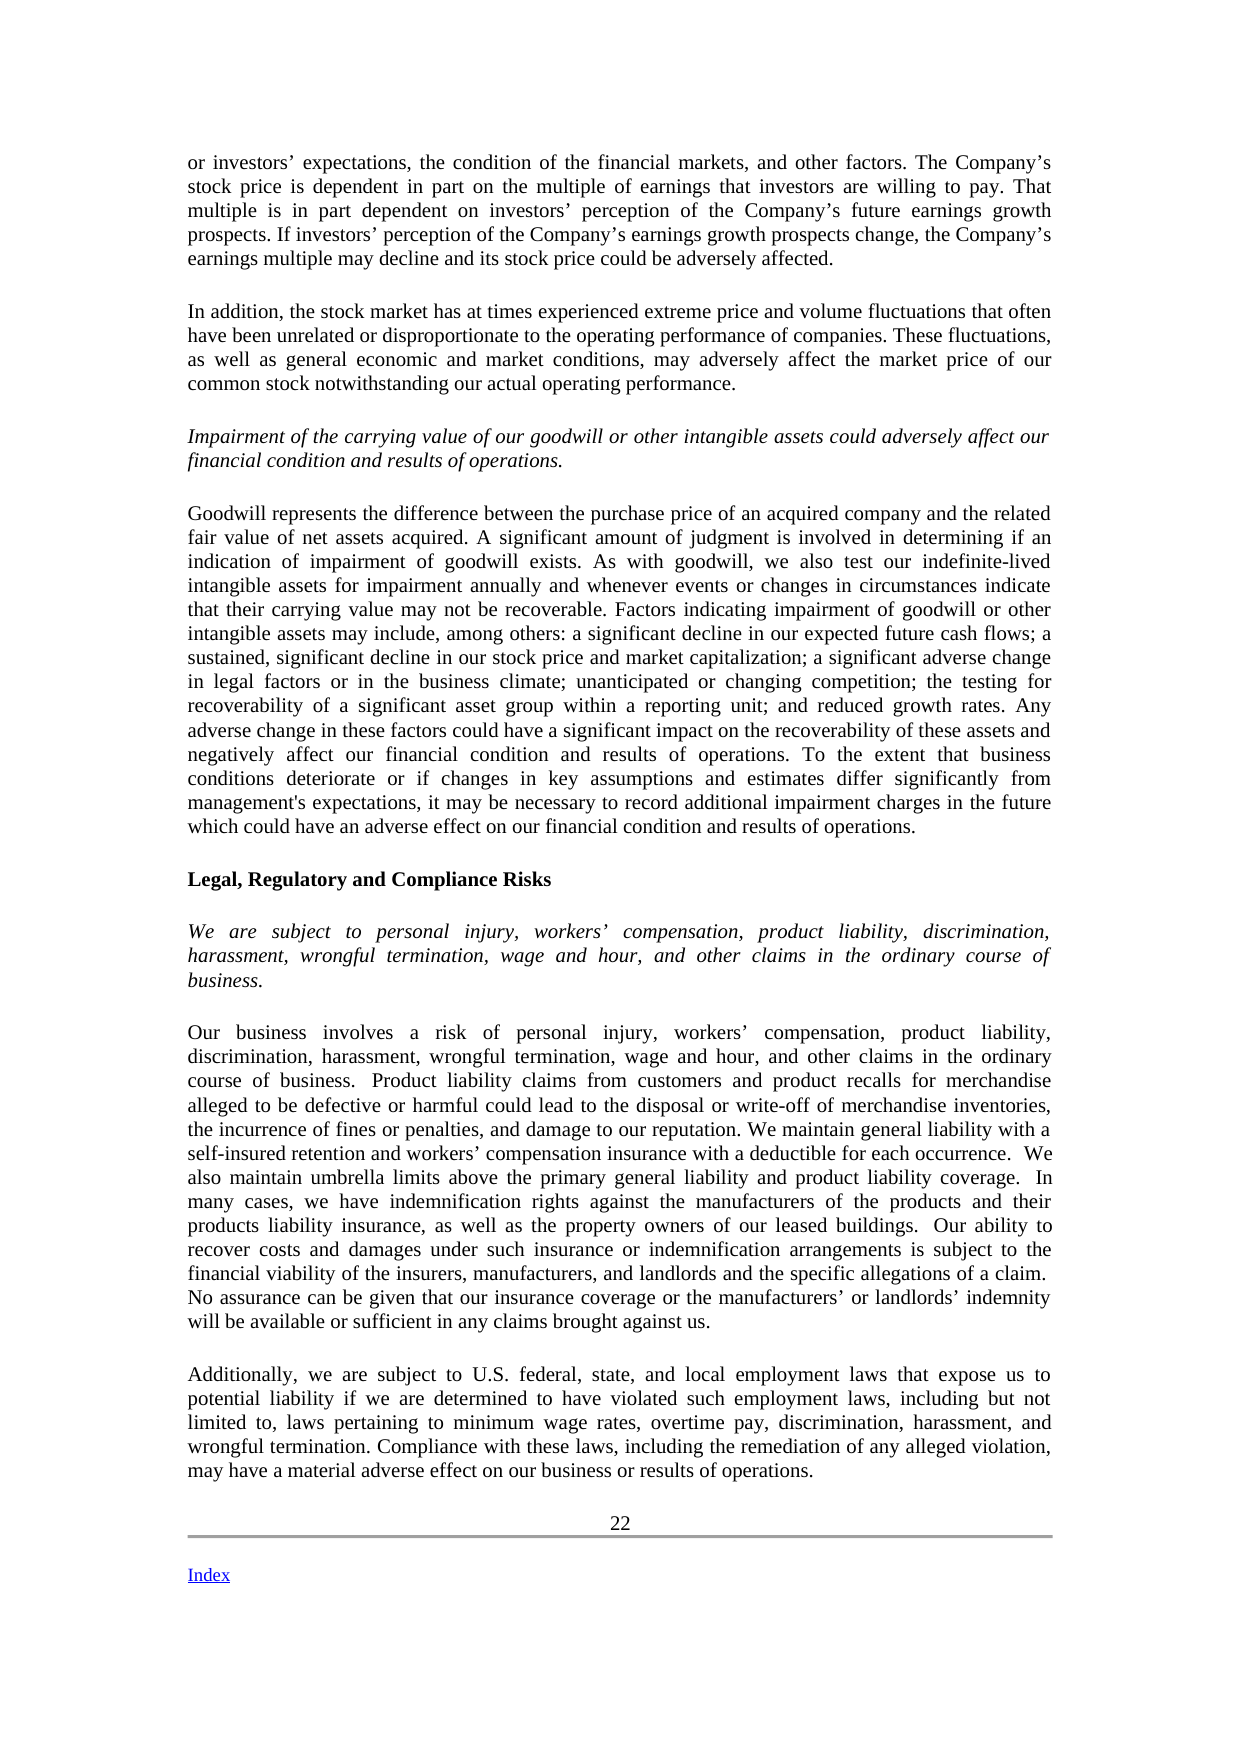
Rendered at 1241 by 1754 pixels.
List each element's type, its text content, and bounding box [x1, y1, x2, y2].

text In addition, the stock market has at times experienced extreme price and volume fluctuations that often have been unrelated or disproportionate to the operating performance of companies. These fluctuations, as well as general economic and market conditions, may adversely affect the market price of our common stock notwithstanding our actual operating performance. [187, 299, 1053, 395]
text Impairment of the carrying value of our goodwill or other intangible assets could adversely affect our financial condition and results of operations. [187, 424, 1053, 472]
text 22 [187, 1511, 1053, 1535]
text Additionally, we are subject to U.S. federal, state, and local employment laws that expose us to potential liability if we are determined to have violated such employment laws, including but not limited to, laws pertaining to minimum wage rates, overtime pay, discrimination, harassment, and wrongful termination. Compliance with these laws, including the remediation of any alleged violation, may have a material adverse effect on our business or results of operations. [187, 1362, 1053, 1482]
text Legal, Regulatory and Compliance Risks [187, 867, 1053, 891]
text Index [187, 1564, 1053, 1585]
text Our business involves a risk of personal injury, workers’ compensation, product liability, discrimination, harassment, wrongful termination, wage and hour, and other claims in the ordinary course of business. Product liability claims from customers and product recalls for merchandise alleged to be defective or harmful could lead to the disposal or write-off of merchandise inventories, the incurrence of fines or penalties, and damage to our reputation. We maintain general liability with a self-insured retention and workers’ compensation insurance with a deductible for each occurrence. We also maintain umbrella limits above the primary general liability and product liability coverage. In many cases, we have indemnification rights against the manufacturers of the products and their products liability insurance, as well as the property owners of our leased buildings. Our ability to recover costs and damages under such insurance or indemnification arrangements is subject to the financial viability of the insurers, manufacturers, and landlords and the specific allegations of a claim. No assurance can be given that our insurance coverage or the manufacturers’ or landlords’ indemnity will be available or sufficient in any claims brought against us. [187, 1020, 1053, 1333]
text We are subject to personal injury, workers’ compensation, product liability, discrimination, harassment, wrongful termination, wage and hour, and other claims in the ordinary course of business. [187, 919, 1053, 992]
text Goodwill represents the difference between the purchase price of an acquired company and the related fair value of net assets acquired. A significant amount of judgment is involved in determining if an indication of impairment of goodwill exists. As with goodwill, we also test our indefinite-lived intangible assets for impairment annually and whenever events or changes in circumstances indicate that their carrying value may not be recoverable. Factors indicating impairment of goodwill or other intangible assets may include, among others: a significant decline in our expected future cash flows; a sustained, significant decline in our stock price and market capitalization; a significant adverse change in legal factors or in the business climate; unanticipated or changing competition; the testing for recoverability of a significant asset group within a reporting unit; and reduced growth rates. Any adverse change in these factors could have a significant impact on the recoverability of these assets and negatively affect our financial condition and results of operations. To the extent that business conditions deteriorate or if changes in key assumptions and estimates differ significantly from management's expectations, it may be necessary to record additional impairment charges in the future which could have an adverse effect on our financial condition and results of operations. [187, 501, 1053, 838]
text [187, 150, 1053, 270]
